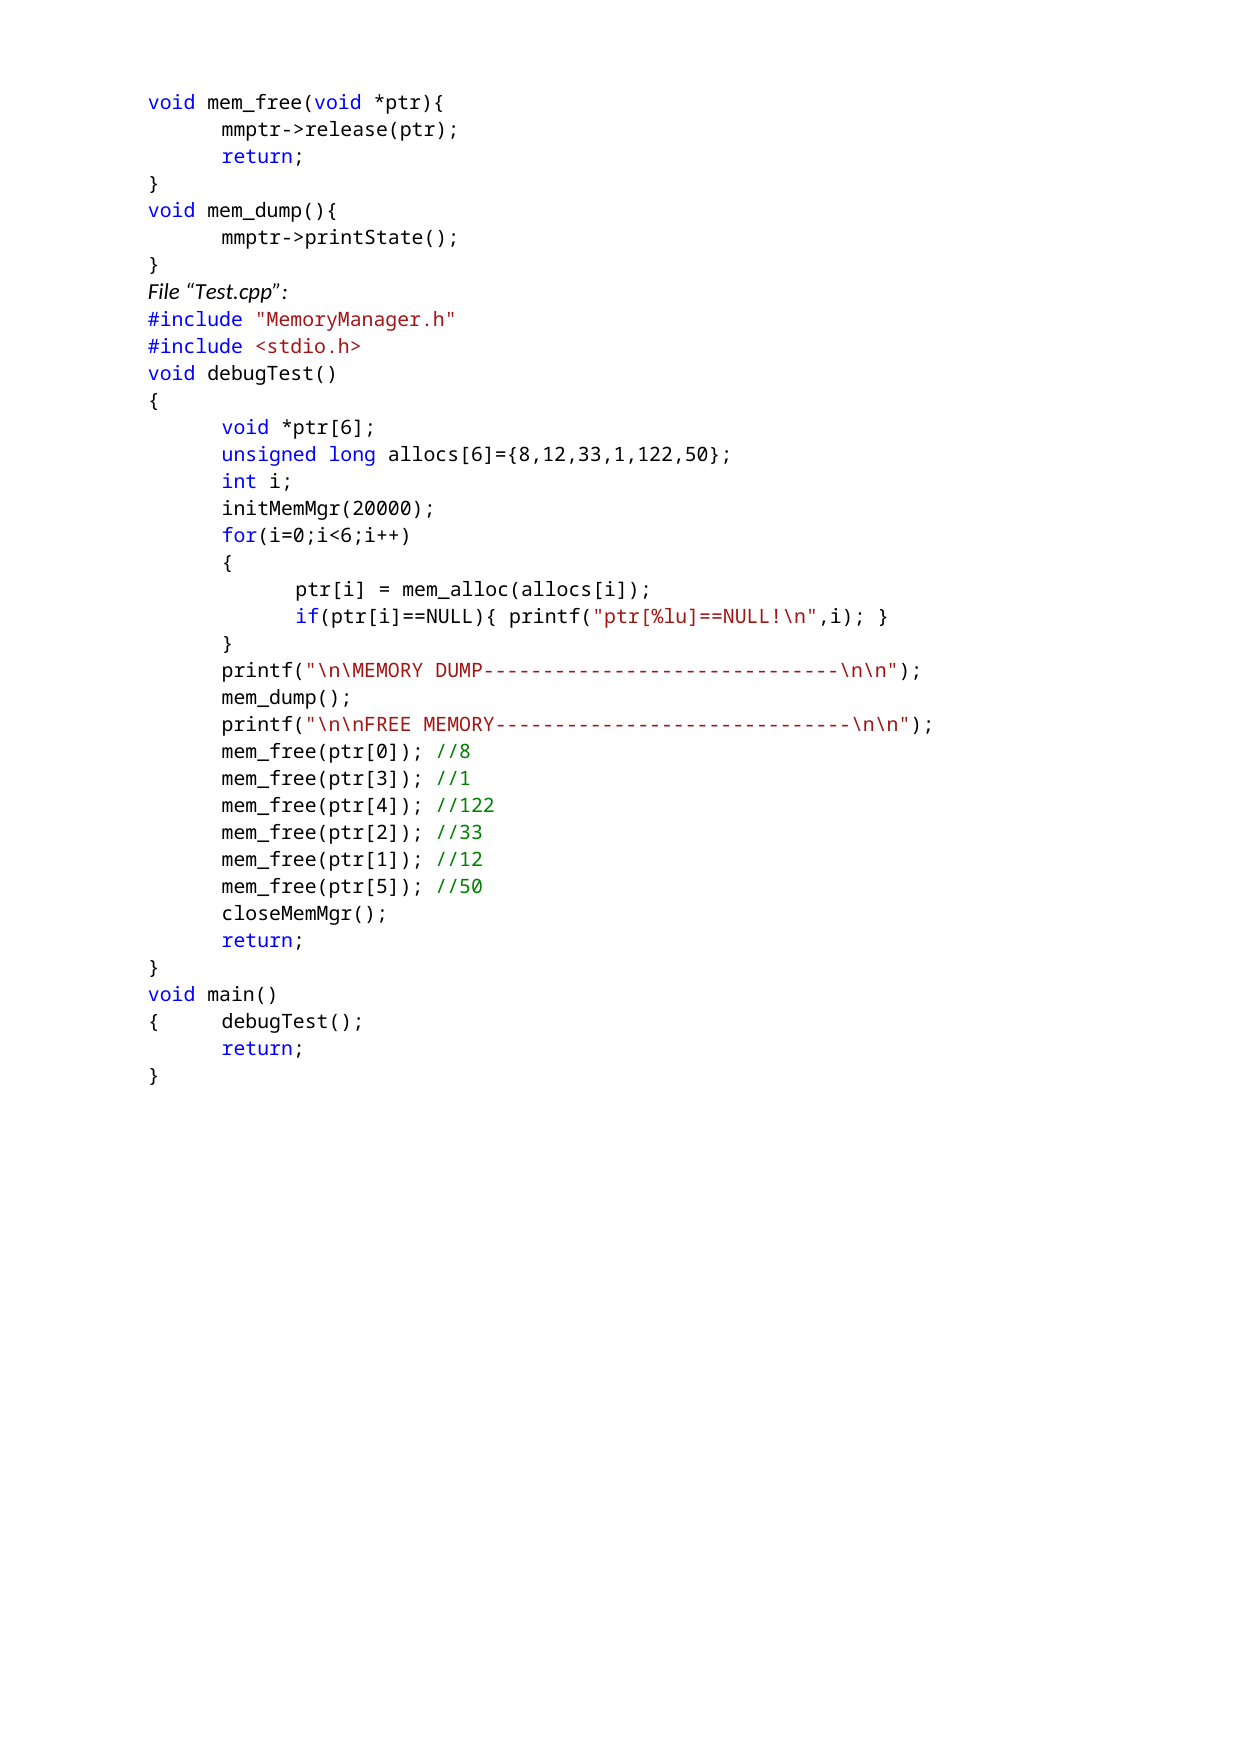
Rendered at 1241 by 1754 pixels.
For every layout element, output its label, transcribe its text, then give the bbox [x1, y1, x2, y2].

text void mem_free(void *ptr){ [148, 88, 1152, 116]
text File “Test.cpp”: [148, 277, 1152, 305]
text mem_free(ptr[3]); //1 [148, 764, 1152, 791]
text return; [148, 926, 1152, 953]
text unsigned long allocs[6]={8,12,33,1,122,50}; [148, 440, 1152, 467]
text initMemMgr(20000); [148, 494, 1152, 521]
text mmptr->release(ptr); [148, 116, 1152, 142]
text #include "MemoryManager.h" [148, 305, 1152, 332]
text mmptr->printState(); [148, 223, 1152, 250]
text printf("\n\nFREE MEMORY------------------------------\n\n"); [148, 710, 1152, 737]
text void main() [148, 980, 1152, 1007]
text mem_free(ptr[2]); //33 [148, 818, 1152, 845]
text mem_free(ptr[1]); //12 [148, 845, 1152, 872]
text mem_free(ptr[0]); //8 [148, 737, 1152, 764]
text void *ptr[6]; [148, 413, 1152, 440]
text if(ptr[i]==NULL){ printf("ptr[%lu]==NULL!\n",i); } [148, 602, 1152, 629]
text closeMemMgr(); [148, 899, 1152, 926]
text void debugTest() [148, 359, 1152, 386]
text for(i=0;i<6;i++) [148, 521, 1152, 548]
text return; [148, 142, 1152, 169]
text return; [148, 1034, 1152, 1061]
text } [148, 169, 1152, 196]
text #include <stdio.h> [148, 332, 1152, 359]
text mem_free(ptr[5]); //50 [148, 872, 1152, 899]
text mem_free(ptr[4]); //122 [148, 791, 1152, 818]
text { [148, 548, 1152, 575]
text printf("\n\MEMORY DUMP------------------------------\n\n"); [148, 656, 1152, 683]
text } [148, 953, 1152, 980]
text { debugTest(); [148, 1007, 1152, 1034]
text { [148, 386, 1152, 413]
text void mem_dump(){ [148, 196, 1152, 223]
text ptr[i] = mem_alloc(allocs[i]); [148, 575, 1152, 602]
text } [148, 629, 1152, 656]
text mem_dump(); [148, 683, 1152, 710]
text } [148, 250, 1152, 277]
text } [148, 1061, 1152, 1088]
text int i; [148, 467, 1152, 494]
